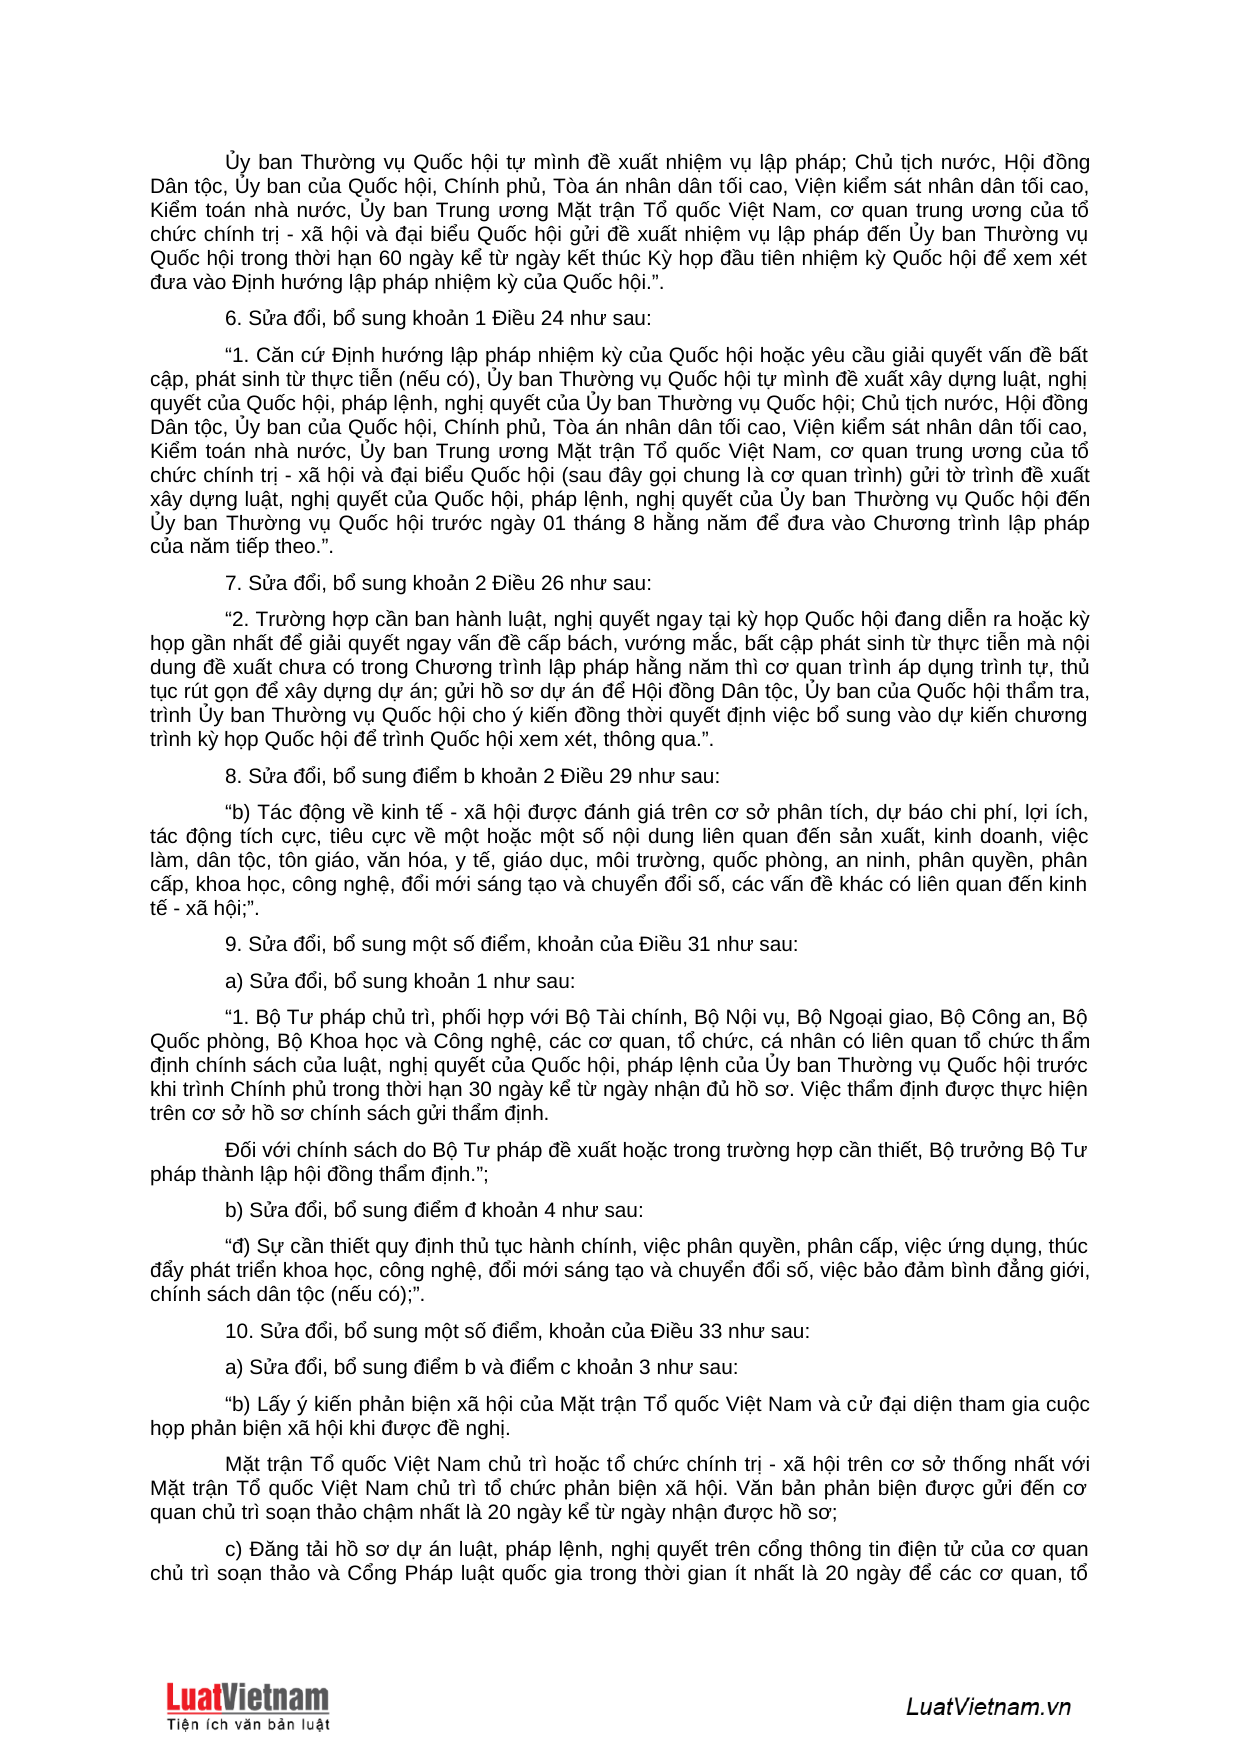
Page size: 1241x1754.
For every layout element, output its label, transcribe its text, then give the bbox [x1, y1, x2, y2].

text “2. Trường hợp cần ban hành luật, nghị quyết ngay tại kỳ họp Quốc hội đang diễn ra hoặc kỳ họp gần nhất để giải quyết ngay vấn đề cấp bách, vướng mắc, bất cập phát sinh từ thực tiễn mà nội dung đề xuất chưa có trong Chương trình lập pháp hằng năm thì cơ quan trình áp dụng trình tự, thủ tục rút gọn để xây dựng dự án; gửi hồ sơ dự án để Hội đồng Dân tộc, Ủy ban của Quốc hội thẩm tra, trình Ủy ban Thường vụ Quốc hội cho ý kiến đồng thời quyết định việc bổ sung vào dự kiến chương trình kỳ họp Quốc hội để trình Quốc hội xem xét, thông qua.”. [150, 607, 1090, 751]
text Đối với chính sách do Bộ Tư pháp đề xuất hoặc trong trường hợp cần thiết, Bộ trưởng Bộ Tư pháp thành lập hội đồng thẩm định.”; [150, 1137, 1090, 1185]
text “1. Bộ Tư pháp chủ trì, phối hợp với Bộ Tài chính, Bộ Nội vụ, Bộ Ngoại giao, Bộ Công an, Bộ Quốc phòng, Bộ Khoa học và Công nghệ, các cơ quan, tổ chức, cá nhân có liên quan tổ chức thẩm định chính sách của luật, nghị quyết của Quốc hội, pháp lệnh của Ủy ban Thường vụ Quốc hội trước khi trình Chính phủ trong thời hạn 30 ngày kể từ ngày nhận đủ hồ sơ. Việc thẩm định được thực hiện trên cơ sở hồ sơ chính sách gửi thẩm định. [150, 1005, 1090, 1125]
picture [150, 1660, 1090, 1754]
text 8. Sửa đổi, bổ sung điểm b khoản 2 Điều 29 như sau: [150, 763, 1090, 787]
text b) Sửa đổi, bổ sung điểm đ khoản 4 như sau: [150, 1198, 1090, 1222]
text 6. Sửa đổi, bổ sung khoản 1 Điều 24 như sau: [150, 306, 1090, 330]
text “đ) Sự cần thiết quy định thủ tục hành chính, việc phân quyền, phân cấp, việc ứng dụng, thúc đẩy phát triển khoa học, công nghệ, đổi mới sáng tạo và chuyển đổi số, việc bảo đảm bình đẳng giới, chính sách dân tộc (nếu có);”. [150, 1234, 1090, 1306]
text Mặt trận Tổ quốc Việt Nam chủ trì hoặc tổ chức chính trị - xã hội trên cơ sở thống nhất với Mặt trận Tổ quốc Việt Nam chủ trì tổ chức phản biện xã hội. Văn bản phản biện được gửi đến cơ quan chủ trì soạn thảo chậm nhất là 20 ngày kể từ ngày nhận được hồ sơ; [150, 1452, 1090, 1524]
text “b) Lấy ý kiến phản biện xã hội của Mặt trận Tổ quốc Việt Nam và cử đại diện tham gia cuộc họp phản biện xã hội khi được đề nghị. [150, 1392, 1090, 1439]
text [150, 1536, 1090, 1584]
text Ủy ban Thường vụ Quốc hội tự mình đề xuất nhiệm vụ lập pháp; Chủ tịch nước, Hội đồng Dân tộc, Ủy ban của Quốc hội, Chính phủ, Tòa án nhân dân tối cao, Viện kiểm sát nhân dân tối cao, Kiểm toán nhà nước, Ủy ban Trung ương Mặt trận Tổ quốc Việt Nam, cơ quan trung ương của tổ chức chính trị - xã hội và đại biểu Quốc hội gửi đề xuất nhiệm vụ lập pháp đến Ủy ban Thường vụ Quốc hội trong thời hạn 60 ngày kể từ ngày kết thúc Kỳ họp đầu tiên nhiệm kỳ Quốc hội để xem xét đưa vào Định hướng lập pháp nhiệm kỳ của Quốc hội.”. [150, 150, 1090, 294]
text “b) Tác động về kinh tế - xã hội được đánh giá trên cơ sở phân tích, dự báo chi phí, lợi ích, tác động tích cực, tiêu cực về một hoặc một số nội dung liên quan đến sản xuất, kinh doanh, việc làm, dân tộc, tôn giáo, văn hóa, y tế, giáo dục, môi trường, quốc phòng, an ninh, phân quyền, phân cấp, khoa học, công nghệ, đổi mới sáng tạo và chuyển đổi số, các vấn đề khác có liên quan đến kinh tế - xã hội;”. [150, 800, 1090, 920]
text a) Sửa đổi, bổ sung khoản 1 như sau: [150, 969, 1090, 993]
text 10. Sửa đổi, bổ sung một số điểm, khoản của Điều 33 như sau: [150, 1319, 1090, 1343]
text a) Sửa đổi, bổ sung điểm b và điểm c khoản 3 như sau: [150, 1355, 1090, 1379]
text “1. Căn cứ Định hướng lập pháp nhiệm kỳ của Quốc hội hoặc yêu cầu giải quyết vấn đề bất cập, phát sinh từ thực tiễn (nếu có), Ủy ban Thường vụ Quốc hội tự mình đề xuất xây dựng luật, nghị quyết của Quốc hội, pháp lệnh, nghị quyết của Ủy ban Thường vụ Quốc hội; Chủ tịch nước, Hội đồng Dân tộc, Ủy ban của Quốc hội, Chính phủ, Tòa án nhân dân tối cao, Viện kiểm sát nhân dân tối cao, Kiểm toán nhà nước, Ủy ban Trung ương Mặt trận Tổ quốc Việt Nam, cơ quan trung ương của tổ chức chính trị - xã hội và đại biểu Quốc hội (sau đây gọi chung là cơ quan trình) gửi tờ trình đề xuất xây dựng luật, nghị quyết của Quốc hội, pháp lệnh, nghị quyết của Ủy ban Thường vụ Quốc hội đến Ủy ban Thường vụ Quốc hội trước ngày 01 tháng 8 hằng năm để đưa vào Chương trình lập pháp của năm tiếp theo.”. [150, 343, 1090, 558]
text 9. Sửa đổi, bổ sung một số điểm, khoản của Điều 31 như sau: [150, 932, 1090, 956]
text 7. Sửa đổi, bổ sung khoản 2 Điều 26 như sau: [150, 571, 1090, 595]
